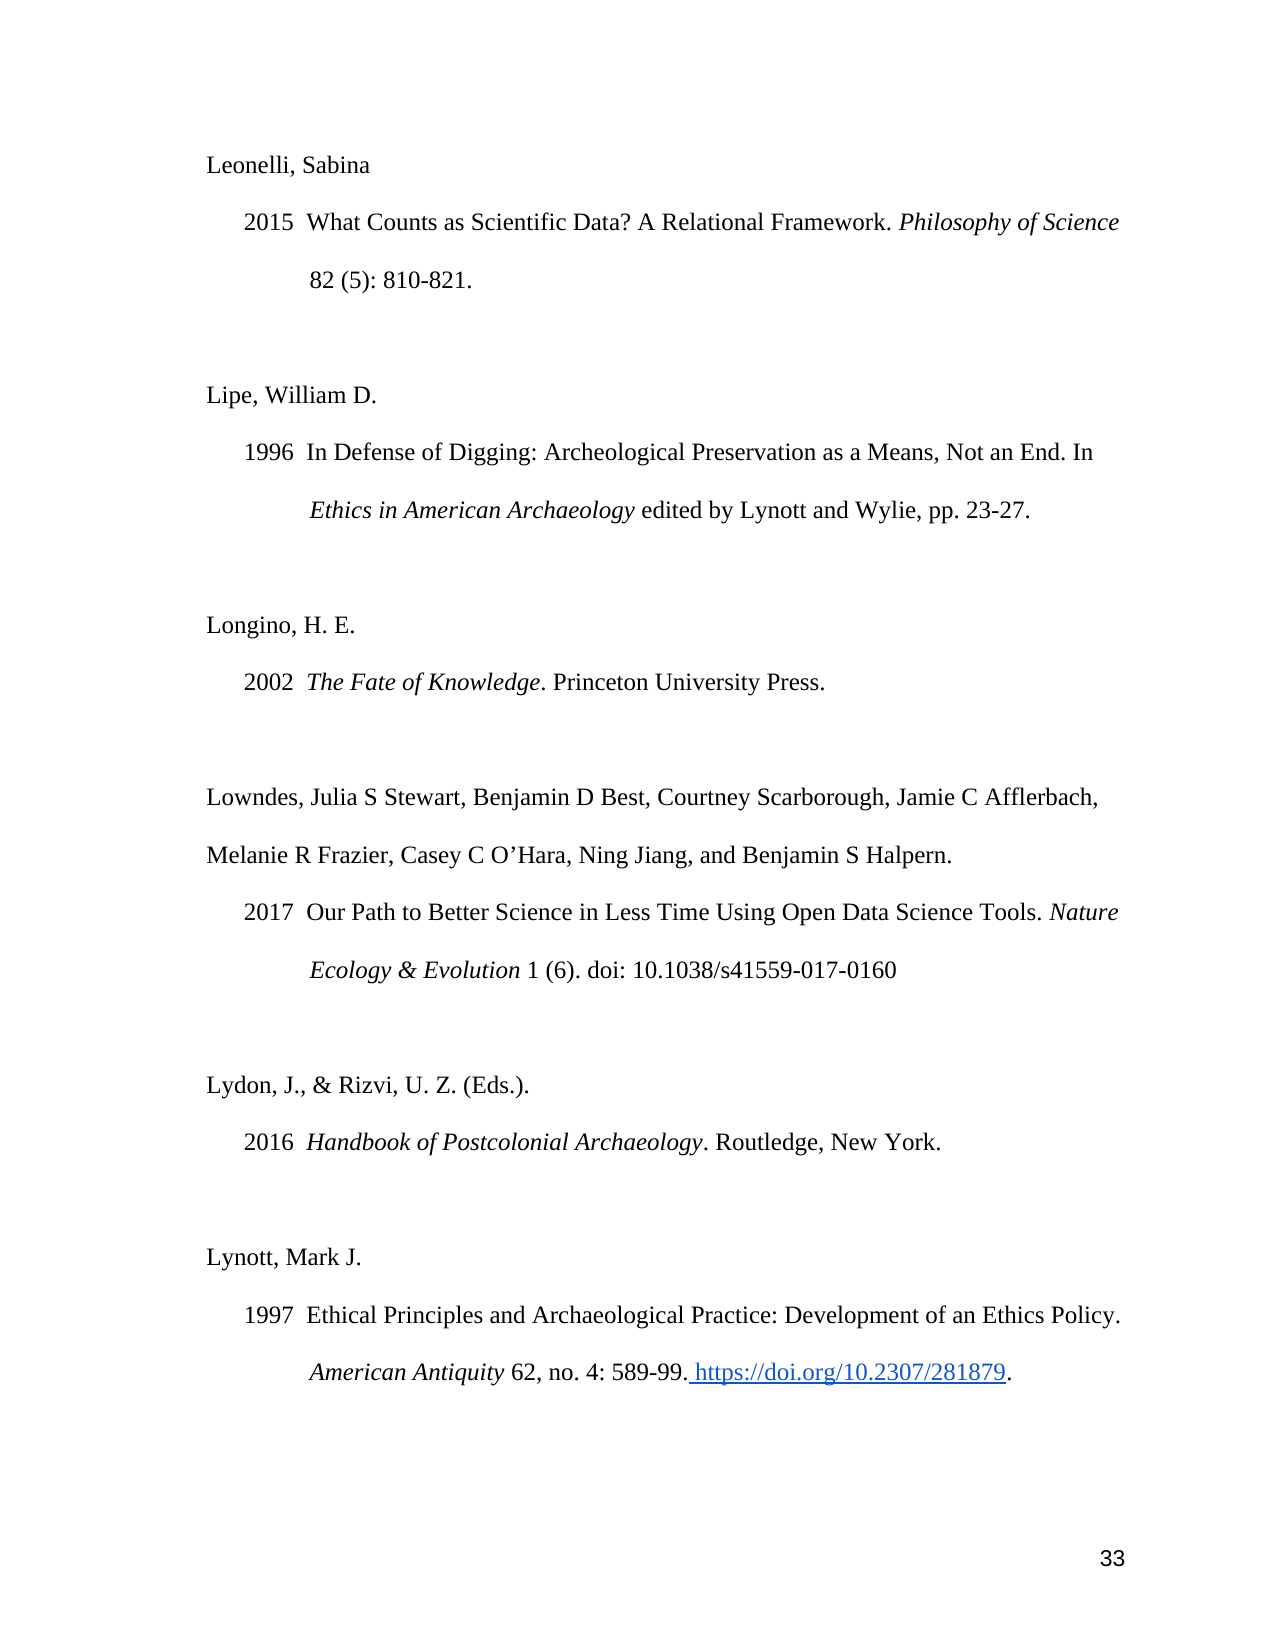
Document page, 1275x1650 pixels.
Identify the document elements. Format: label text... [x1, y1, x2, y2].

text 1997 Ethical Principles and Archaeological Practice: Development of an Ethics Policy. American Antiquity 62, no. 4: 589-99. https://doi.org/10.2307/281879. [244, 1300, 1125, 1386]
text Lowndes, Julia S Stewart, Benjamin D Best, Courtney Scarborough, Jamie C Afflerbach, Melanie R Frazier, Casey C O’Hara, Ning Jiang, and Benjamin S Halpern. [206, 782, 1125, 869]
text 2017 Our Path to Better Science in Less Time Using Open Data Science Tools. Nature Ecology & Evolution 1 (6). doi: 10.1038/s41559-017-0160 [244, 897, 1125, 984]
text 2016 Handbook of Postcolonial Archaeology. Routledge, New York. [244, 1127, 1125, 1156]
text Lynott, Mark J. [206, 1242, 1125, 1271]
text 2015 What Counts as Scientific Data? A Relational Framework. Philosophy of Science 82 (5): 810-821. [244, 207, 1125, 294]
text Longino, H. E. [206, 610, 1125, 639]
text Lydon, J., & Rizvi, U. Z. (Eds.). [206, 1070, 1125, 1099]
text 2002 The Fate of Knowledge. Princeton University Press. [244, 667, 1125, 696]
text 1996 In Defense of Digging: Archeological Preservation as a Means, Not an End. In Ethics in American Archaeology edited by Lynott and Wylie, pp. 23-27. [244, 437, 1125, 524]
text Lipe, William D. [206, 380, 1125, 409]
text Leonelli, Sabina [206, 150, 1125, 179]
